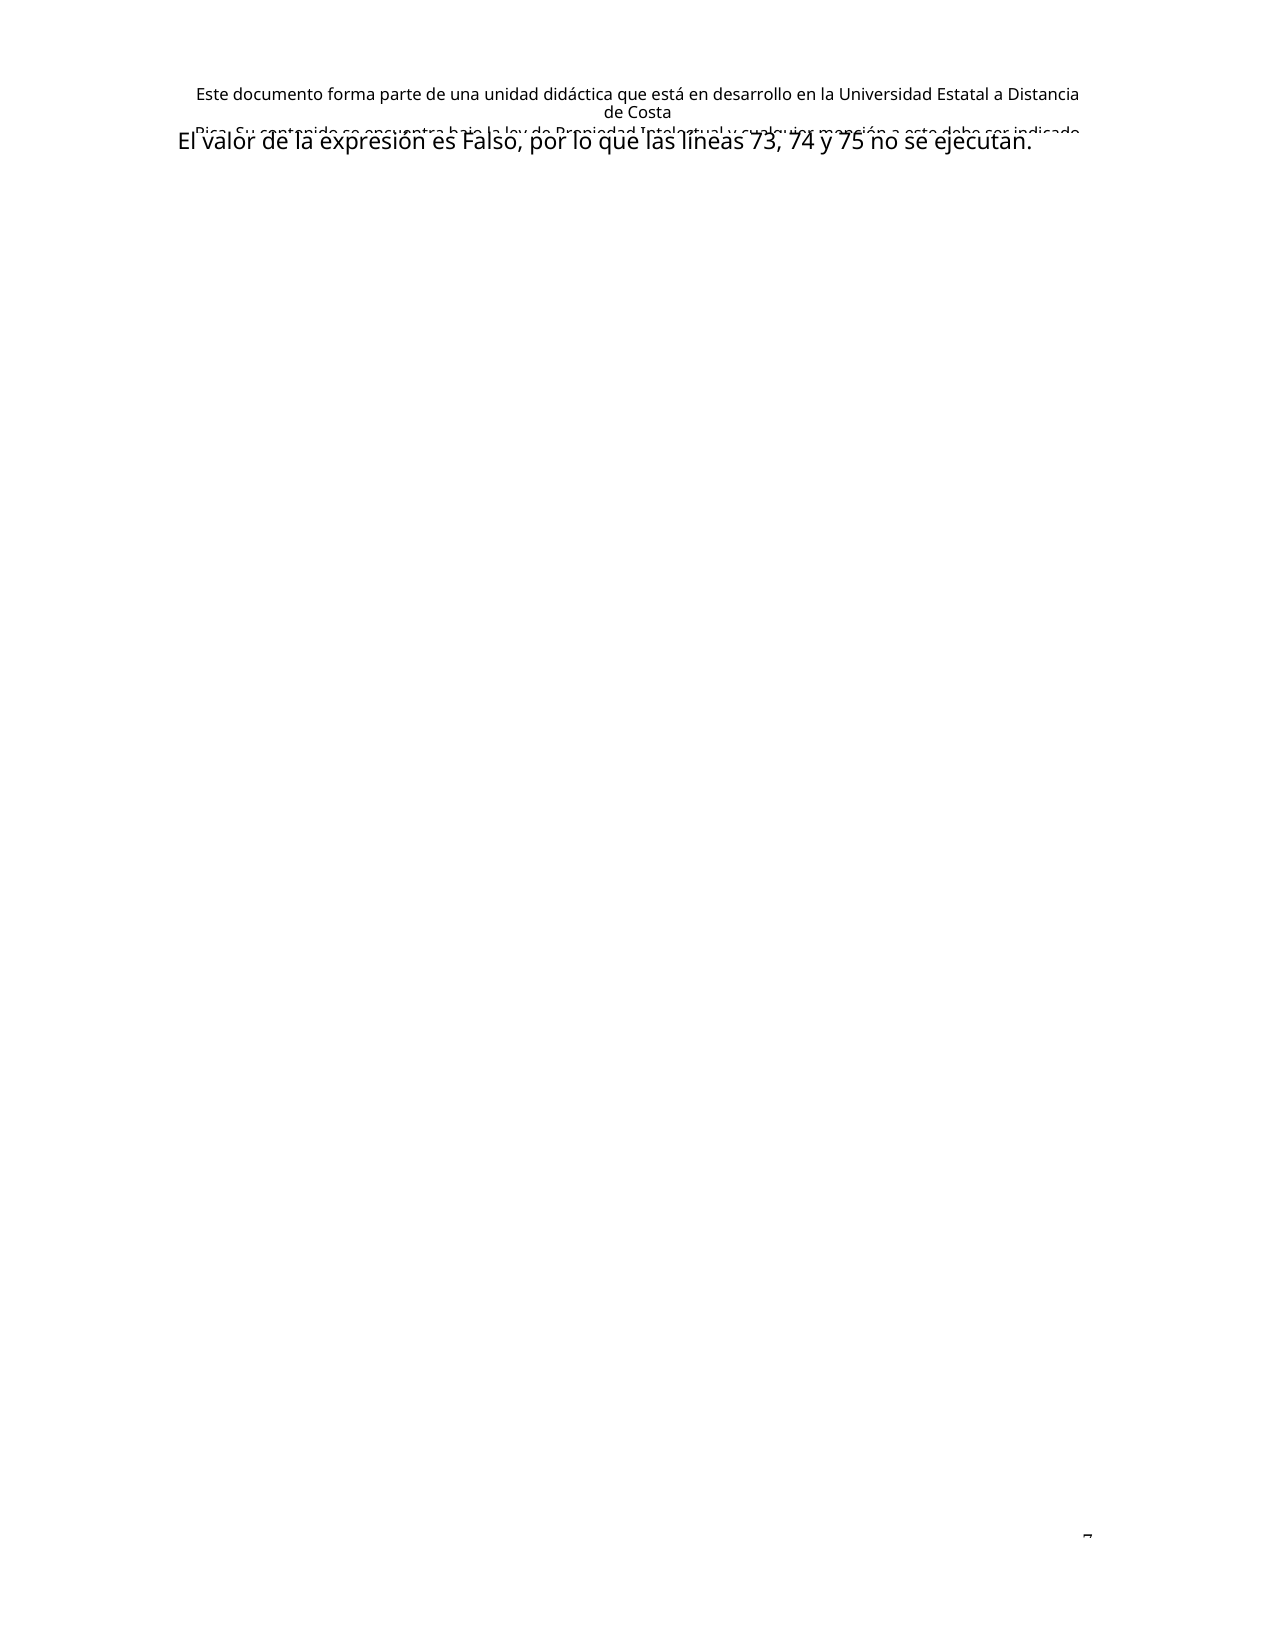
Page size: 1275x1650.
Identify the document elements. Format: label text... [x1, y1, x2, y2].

text El valor de la expresión es Falso, por lo que las líneas 73, 74 y 75 no se ejecutan. [177, 125, 1110, 156]
